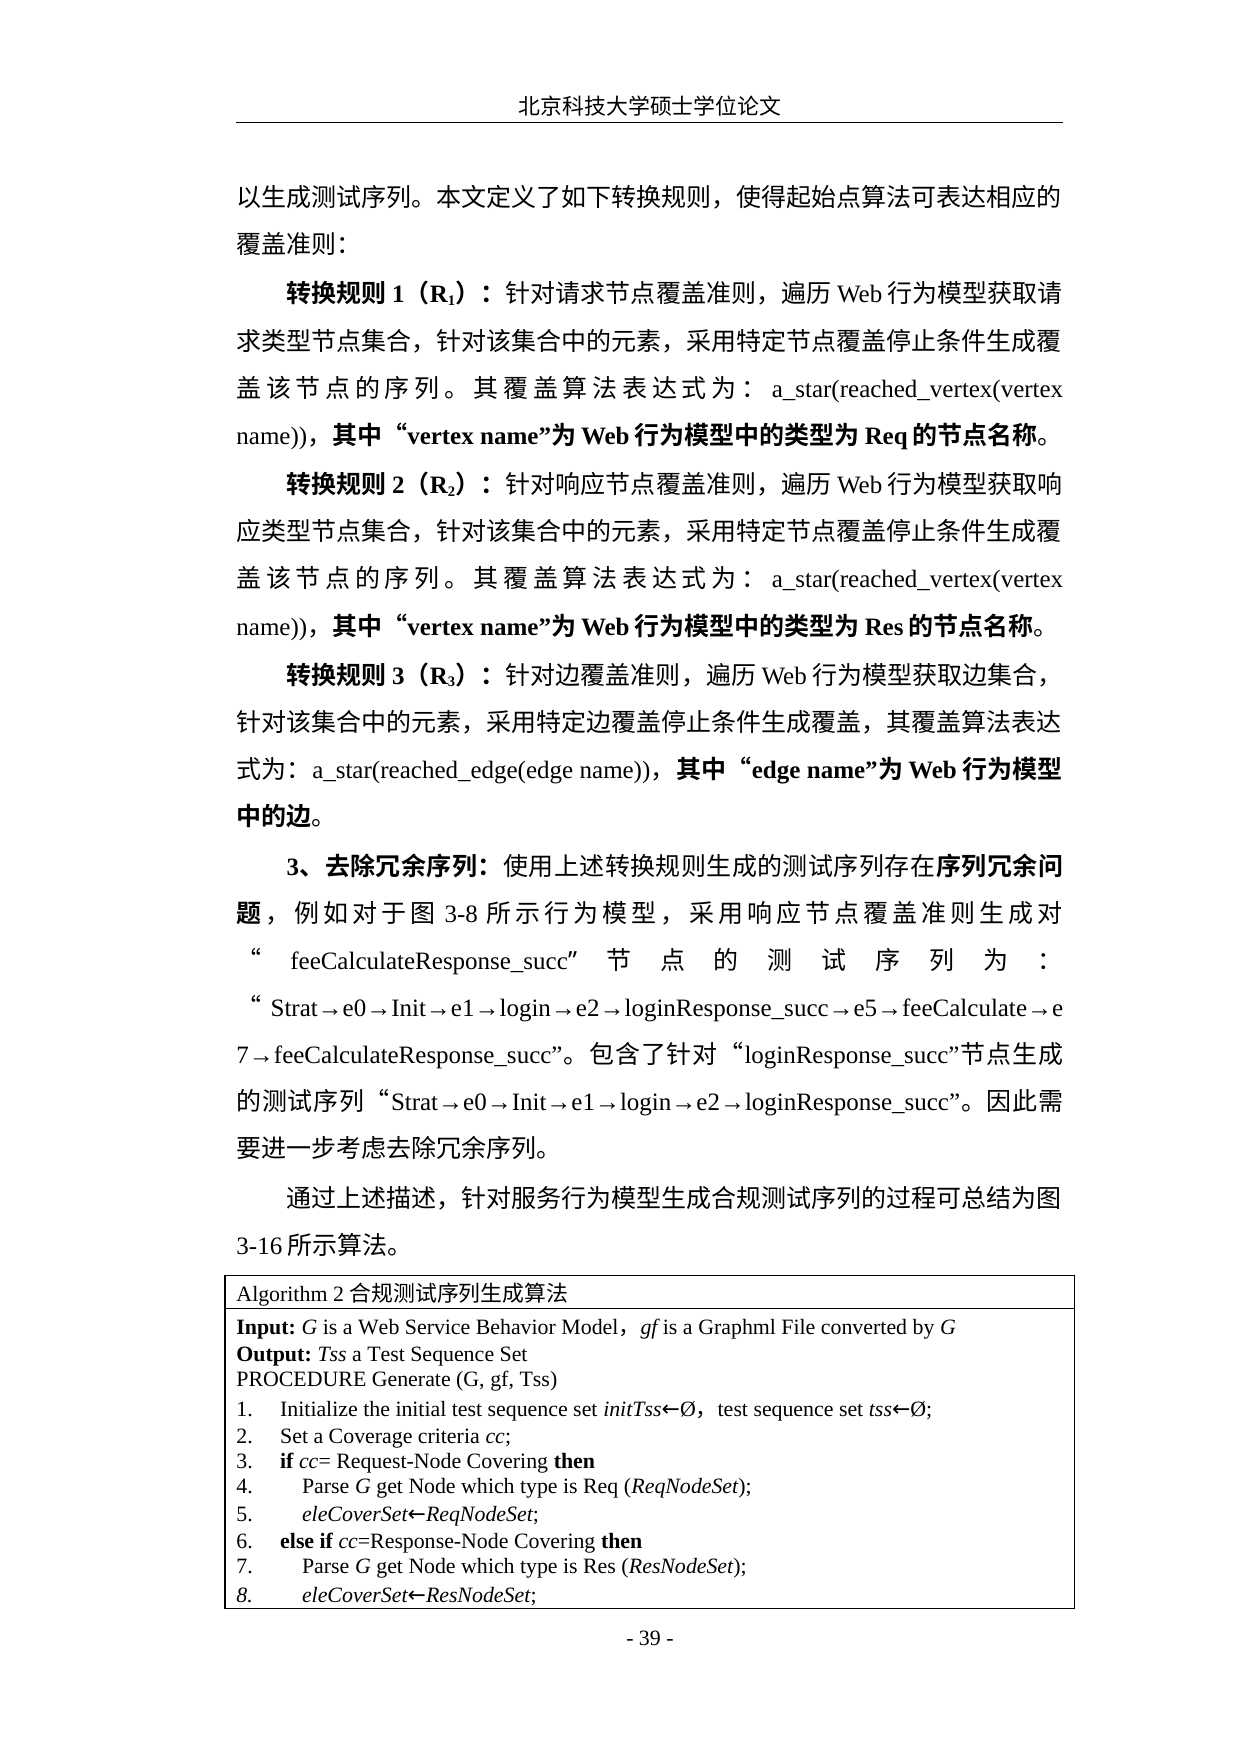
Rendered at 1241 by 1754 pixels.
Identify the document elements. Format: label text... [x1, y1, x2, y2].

text 转换规则3（R3）：针对边覆盖准则，遍历Web行为模型获取边集合，针对该集合中的元素，采用特定边覆盖停止条件生成覆盖，其覆盖算法表达式为：a_star(reached_edge(edge name))，其中“edge name”为Web行为模型中的边。 [236, 656, 1063, 833]
table_header Algorithm 2 合规测试序列生成算法 [226, 1276, 1074, 1308]
text 转换规则2（R2）：针对响应节点覆盖准则，遍历Web行为模型获取响应类型节点集合，针对该集合中的元素，采用特定节点覆盖停止条件生成覆盖该节点的序列。其覆盖算法表达式为：a_star(reached_vertex(vertex name))，其中“vertex name”为Web行为模型中的类型为Res的节点名称。 [236, 465, 1063, 642]
text 通过上述描述，针对服务行为模型生成合规测试序列的过程可总结为图3-16所示算法。 [236, 1178, 1063, 1262]
text 转换规则1（R1）：针对请求节点覆盖准则，遍历Web行为模型获取请求类型节点集合，针对该集合中的元素，采用特定节点覆盖停止条件生成覆盖该节点的序列。其覆盖算法表达式为：a_star(reached_vertex(vertex name))，其中“vertex name”为Web行为模型中的类型为Req的节点名称。 [236, 274, 1063, 451]
text 2、将覆盖准则转换为符合起始点算法的命令：将Web服务行为模型转换转换为graphml文件后，考虑如何使用起始点算法描述相应的覆盖准则，以生成测试序列。本文定义了如下转换规则，使得起始点算法可表达相应的覆盖准则： [236, 177, 1063, 261]
text 3、去除冗余序列：使用上述转换规则生成的测试序列存在序列冗余问题，例如对于图3-8所示行为模型，采用响应节点覆盖准则生成对“feeCalculateResponse_succ”节点的测试序列为：“Strat→e0→Init→e1→login→e2→loginResponse_succ→e5→feeCalculate→e7→feeCalculateResponse_succ”。包含了针对“loginResponse_succ”节点生成的测试序列“Strat→e0→Init→e1→login→e2→loginResponse_succ”。因此需要进一步考虑去除冗余序列。 [236, 846, 1063, 1165]
